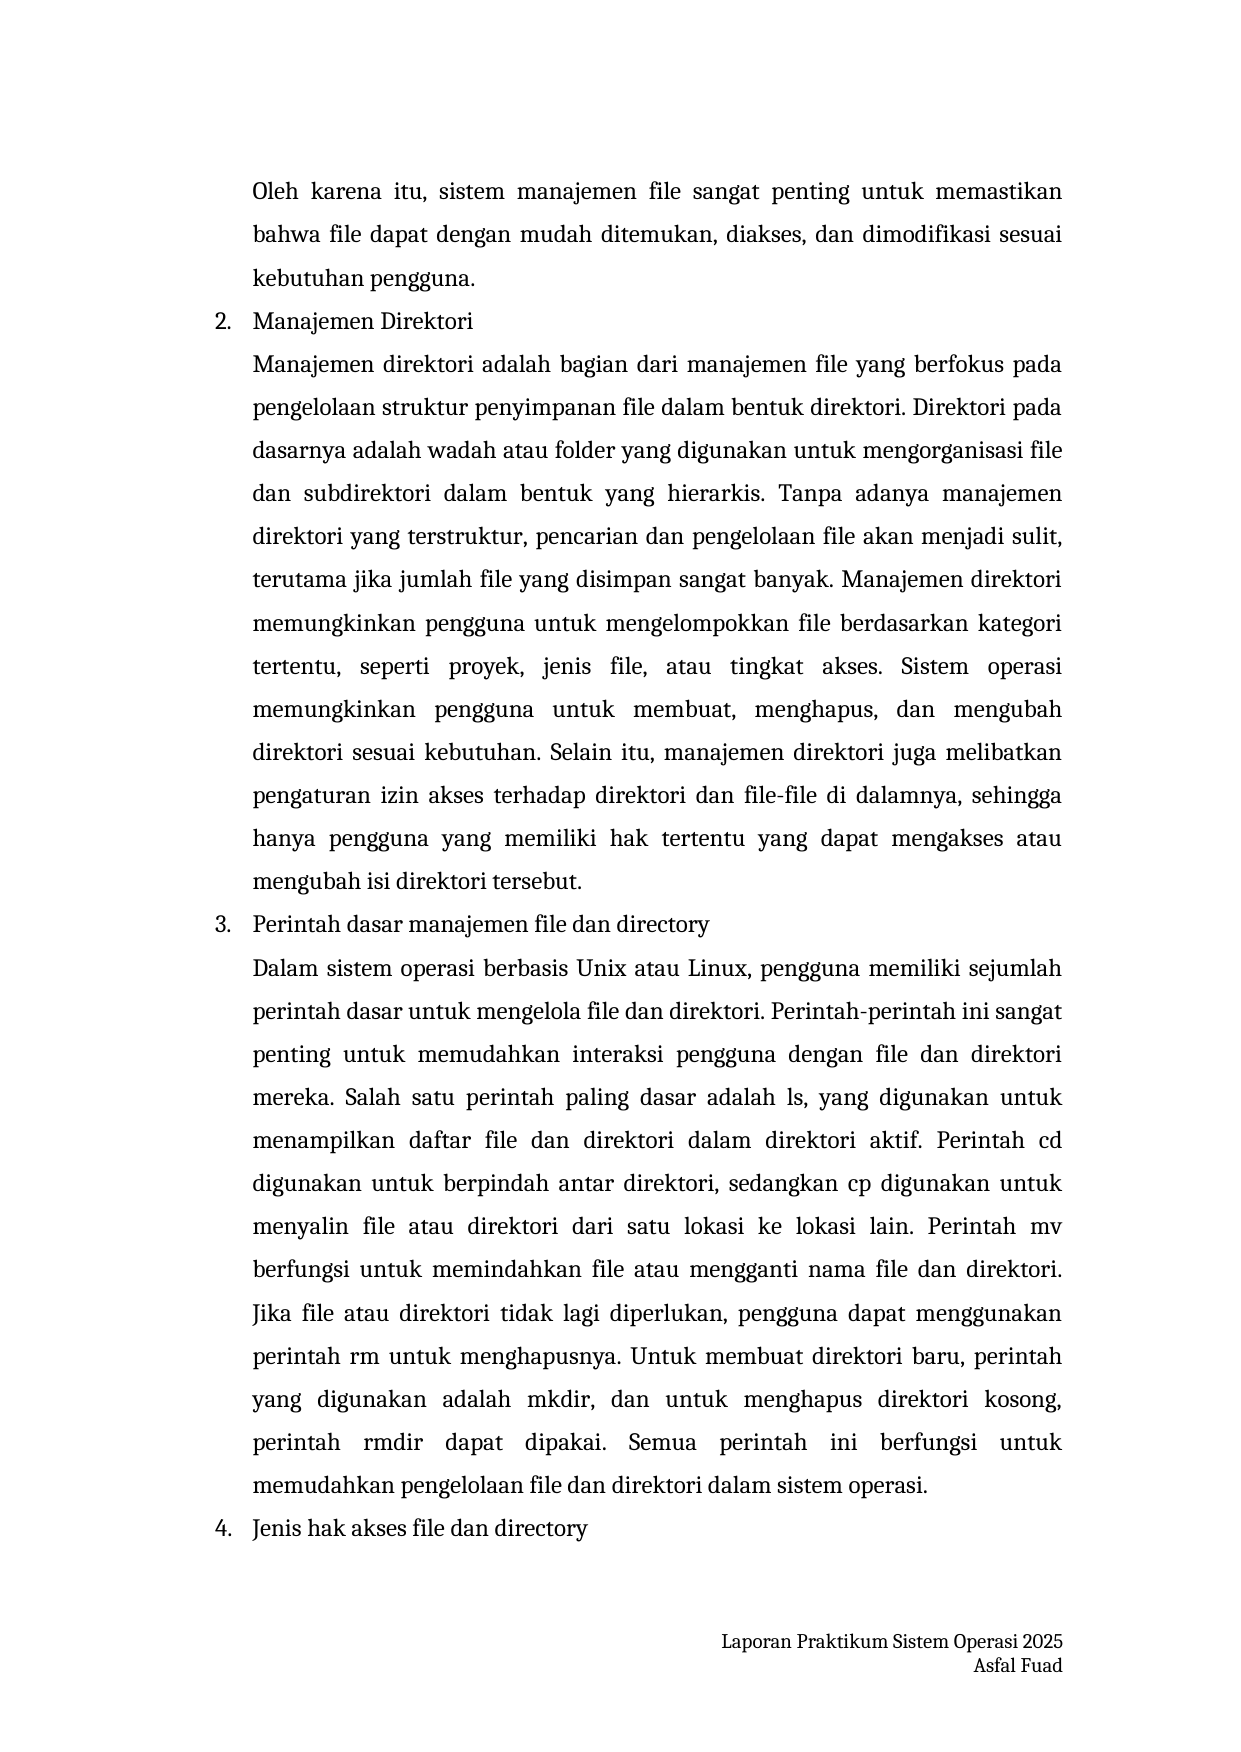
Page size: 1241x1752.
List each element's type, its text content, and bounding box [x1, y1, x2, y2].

list Manajemen Direktori [215, 307, 1063, 335]
list Manajemen direktori adalah bagian dari manajemen file yang berfokus pada pengelolaan struktur penyimpanan file dalam bentuk direktori. Direktori pada dasarnya adalah wadah atau folder yang digunakan untuk mengorganisasi file dan subdirektori dalam bentuk yang hierarkis. Tanpa adanya manajemen direktori yang terstruktur, pencarian dan pengelolaan file akan menjadi sulit, terutama jika jumlah file yang disimpan sangat banyak. Manajemen direktori memungkinkan pengguna untuk mengelompokkan file berdasarkan kategori tertentu, seperti proyek, jenis file, atau tingkat akses. Sistem operasi memungkinkan pengguna untuk membuat, menghapus, dan mengubah direktori sesuai kebutuhan. Selain itu, manajemen direktori juga melibatkan pengaturan izin akses terhadap direktori dan file-file di dalamnya, sehingga hanya pengguna yang memiliki hak tertentu yang dapat mengakses atau mengubah isi direktori tersebut. [252, 350, 1063, 896]
list Perintah dasar manajemen file dan directory [215, 910, 1063, 939]
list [252, 177, 1063, 292]
list Dalam sistem operasi berbasis Unix atau Linux, pengguna memiliki sejumlah perintah dasar untuk mengelola file dan direktori. Perintah-perintah ini sangat penting untuk memudahkan interaksi pengguna dengan file dan direktori mereka. Salah satu perintah paling dasar adalah ls, yang digunakan untuk menampilkan daftar file dan direktori dalam direktori aktif. Perintah cd digunakan untuk berpindah antar direktori, sedangkan cp digunakan untuk menyalin file atau direktori dari satu lokasi ke lokasi lain. Perintah mv berfungsi untuk memindahkan file atau mengganti nama file dan direktori. Jika file atau direktori tidak lagi diperlukan, pengguna dapat menggunakan perintah rm untuk menghapusnya. Untuk membuat direktori baru, perintah yang digunakan adalah mkdir, dan untuk menghapus direktori kosong, perintah rmdir dapat dipakai. Semua perintah ini berfungsi untuk memudahkan pengelolaan file dan direktori dalam sistem operasi. [252, 953, 1063, 1500]
list Jenis hak akses file dan directory [215, 1514, 1063, 1543]
